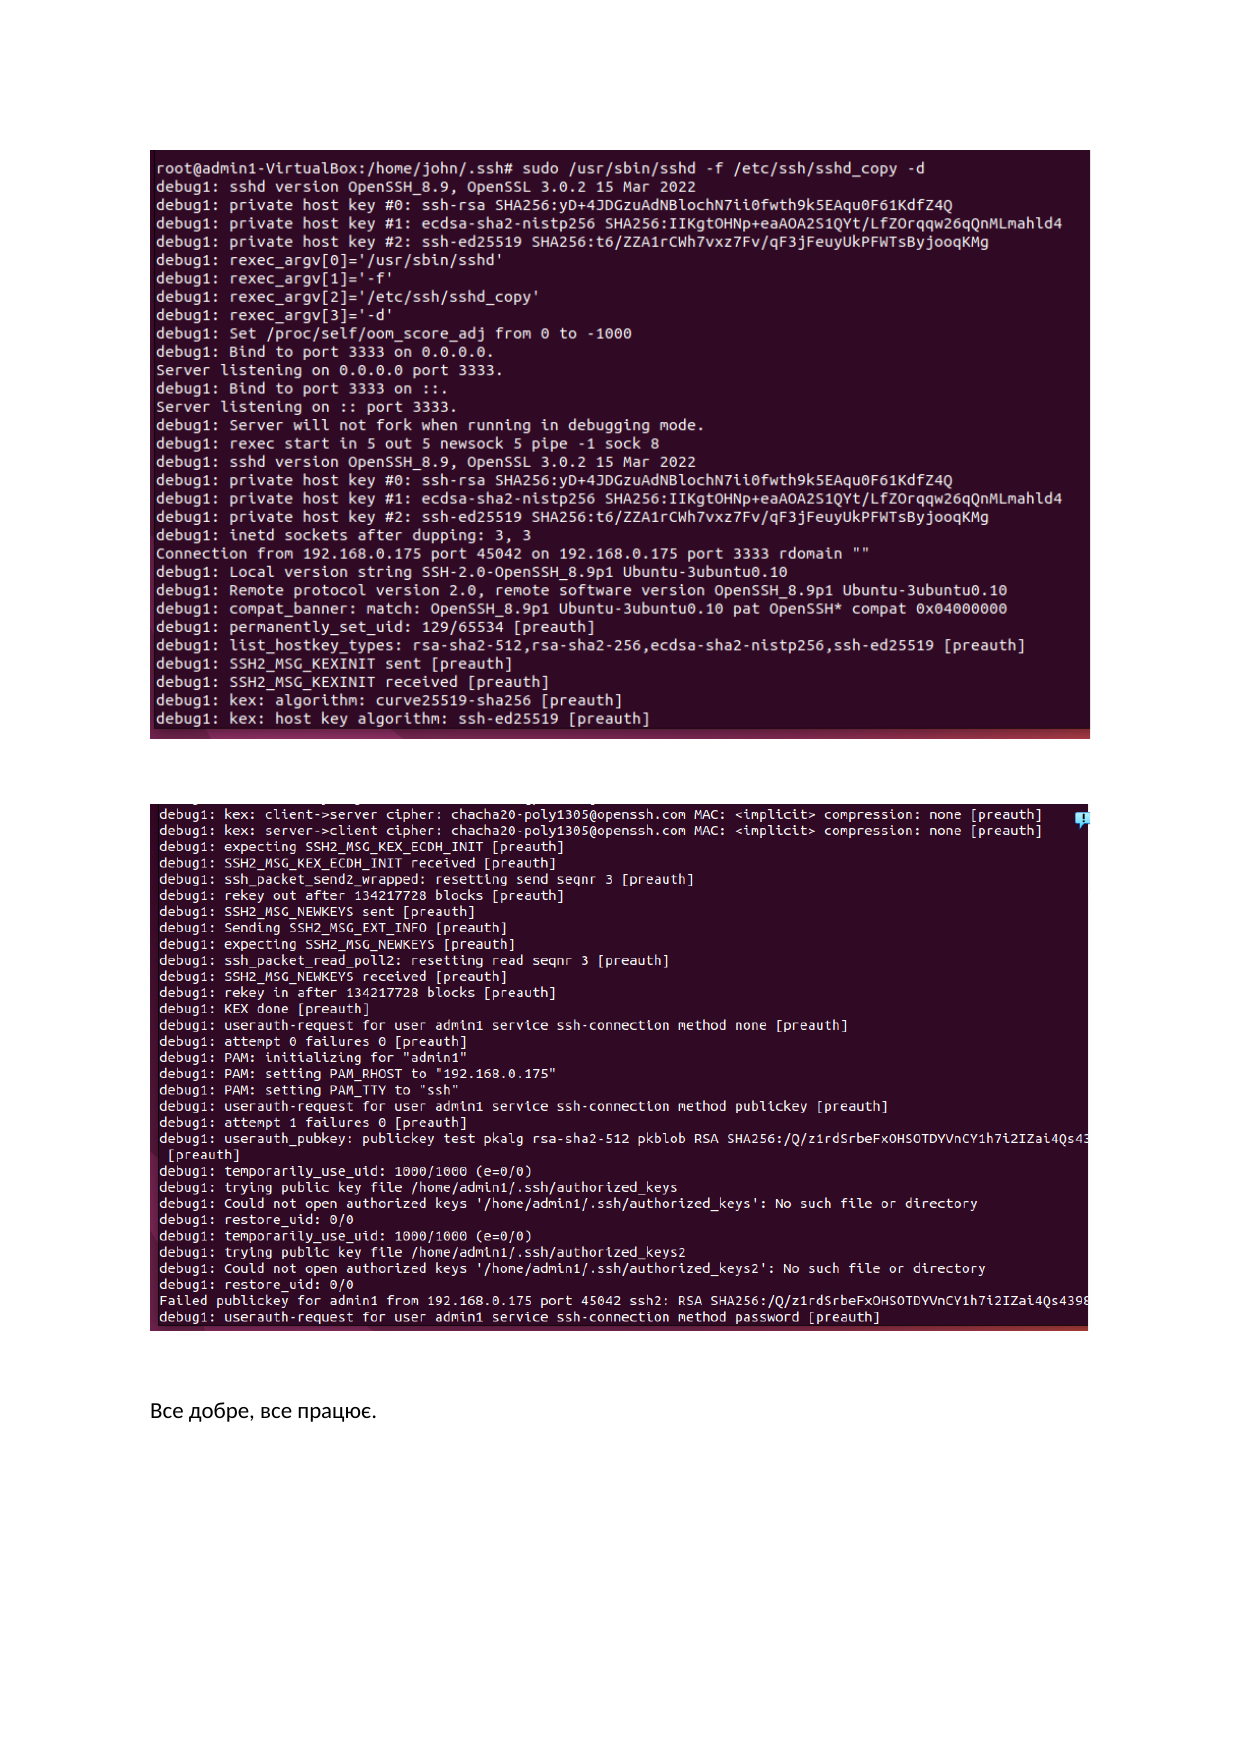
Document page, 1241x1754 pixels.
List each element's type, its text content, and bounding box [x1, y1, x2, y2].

text Все добре, все працює. [150, 1396, 1090, 1424]
picture [150, 804, 1091, 1331]
picture [150, 150, 1091, 739]
